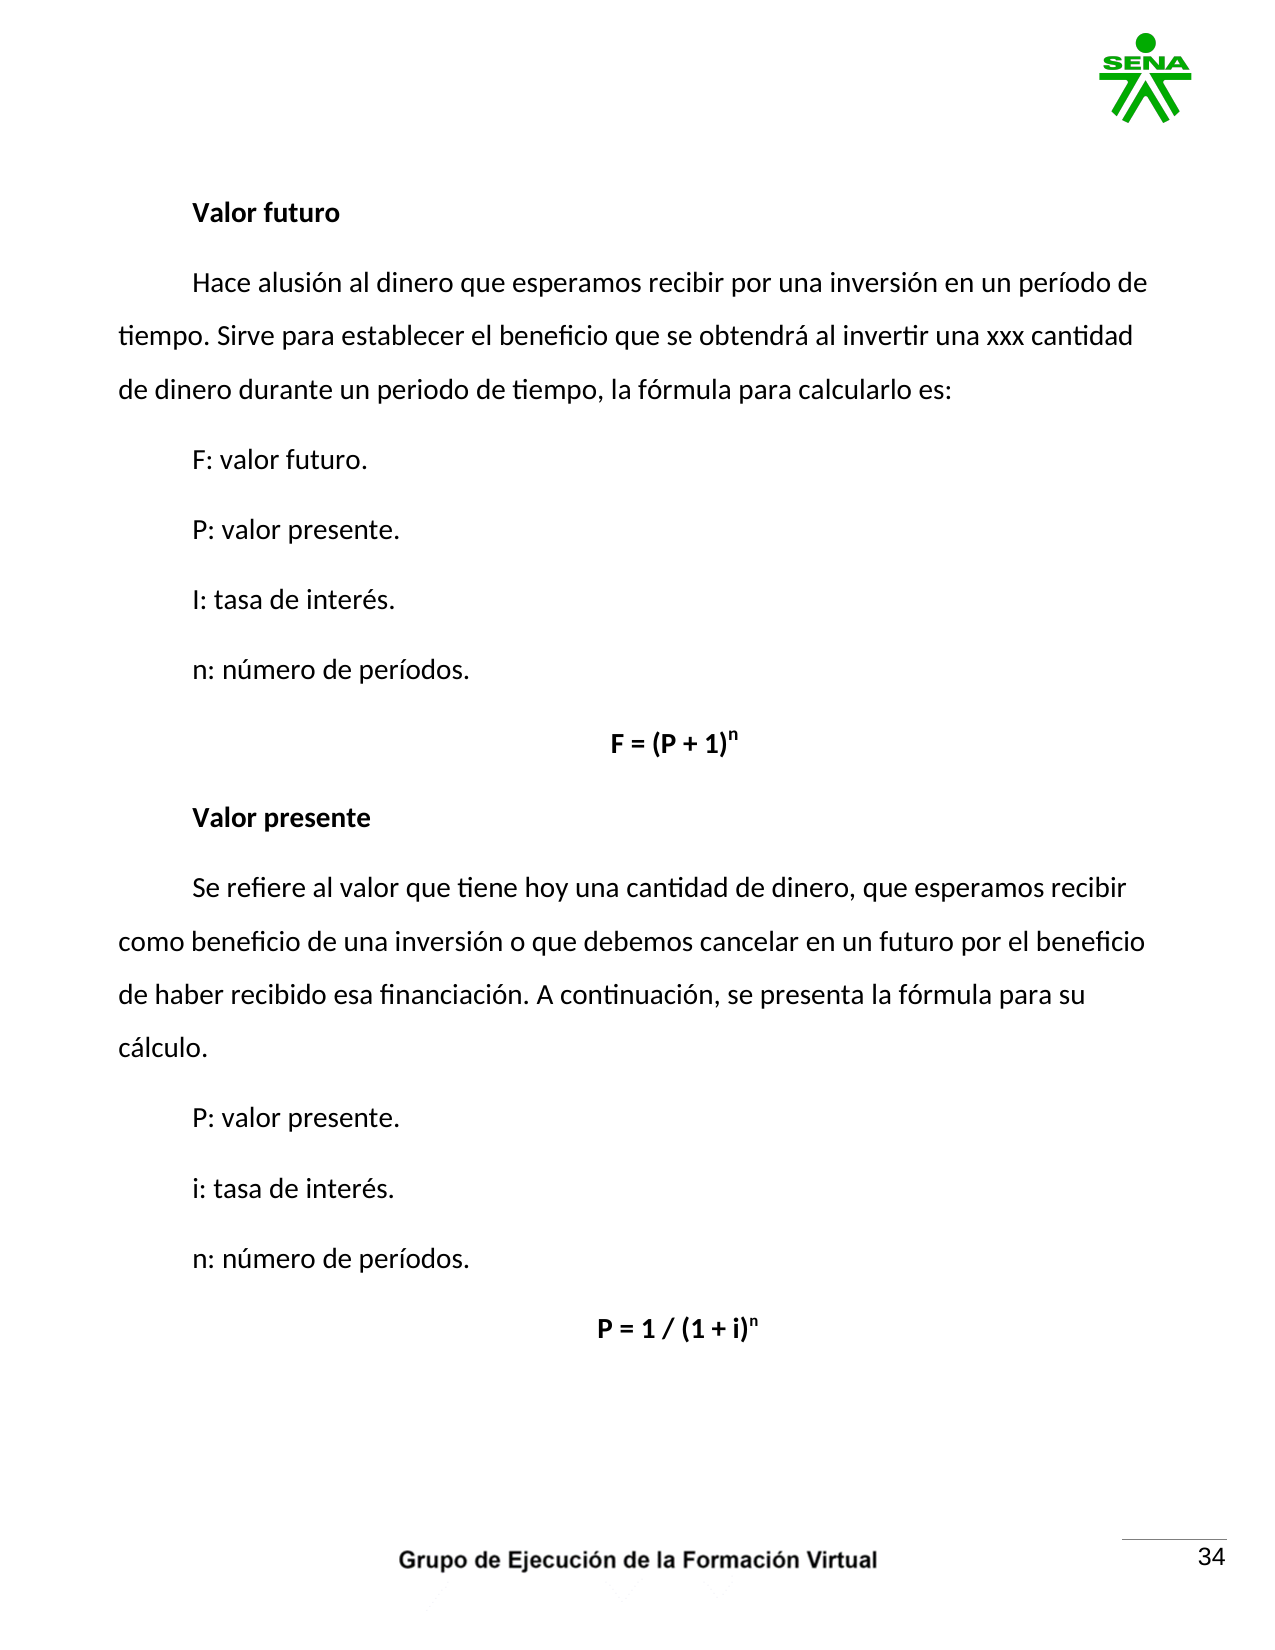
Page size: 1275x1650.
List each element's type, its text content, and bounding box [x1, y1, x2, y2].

text P = 1 / (1 + i)n [118, 1310, 1157, 1346]
text Se refiere al valor que tiene hoy una cantidad de dinero, que esperamos recibir como beneficio de una inversión o que debemos cancelar en un futuro por el beneficio de haber recibido esa financiación. A continuación, se presenta la fórmula para su cálculo. [118, 869, 1157, 1065]
text F: valor futuro. [118, 441, 1157, 477]
text F = (P + 1)n [118, 721, 1157, 762]
picture [0, 1500, 1275, 1611]
text I: tasa de interés. [118, 581, 1157, 617]
text Hace alusión al dinero que esperamos recibir por una inversión en un período de tiempo. Sirve para establecer el beneficio que se obtendrá al invertir una xxx cantidad de dinero durante un periodo de tiempo, la fórmula para calcularlo es: [118, 264, 1157, 406]
text P: valor presente. [118, 511, 1157, 547]
text n: número de períodos. [118, 1240, 1157, 1275]
text P: valor presente. [118, 1099, 1157, 1135]
text Valor futuro [118, 194, 1157, 229]
text Valor presente [118, 799, 1157, 835]
text i: tasa de interés. [118, 1170, 1157, 1205]
text n: número de períodos. [118, 651, 1157, 687]
picture [1099, 33, 1192, 123]
